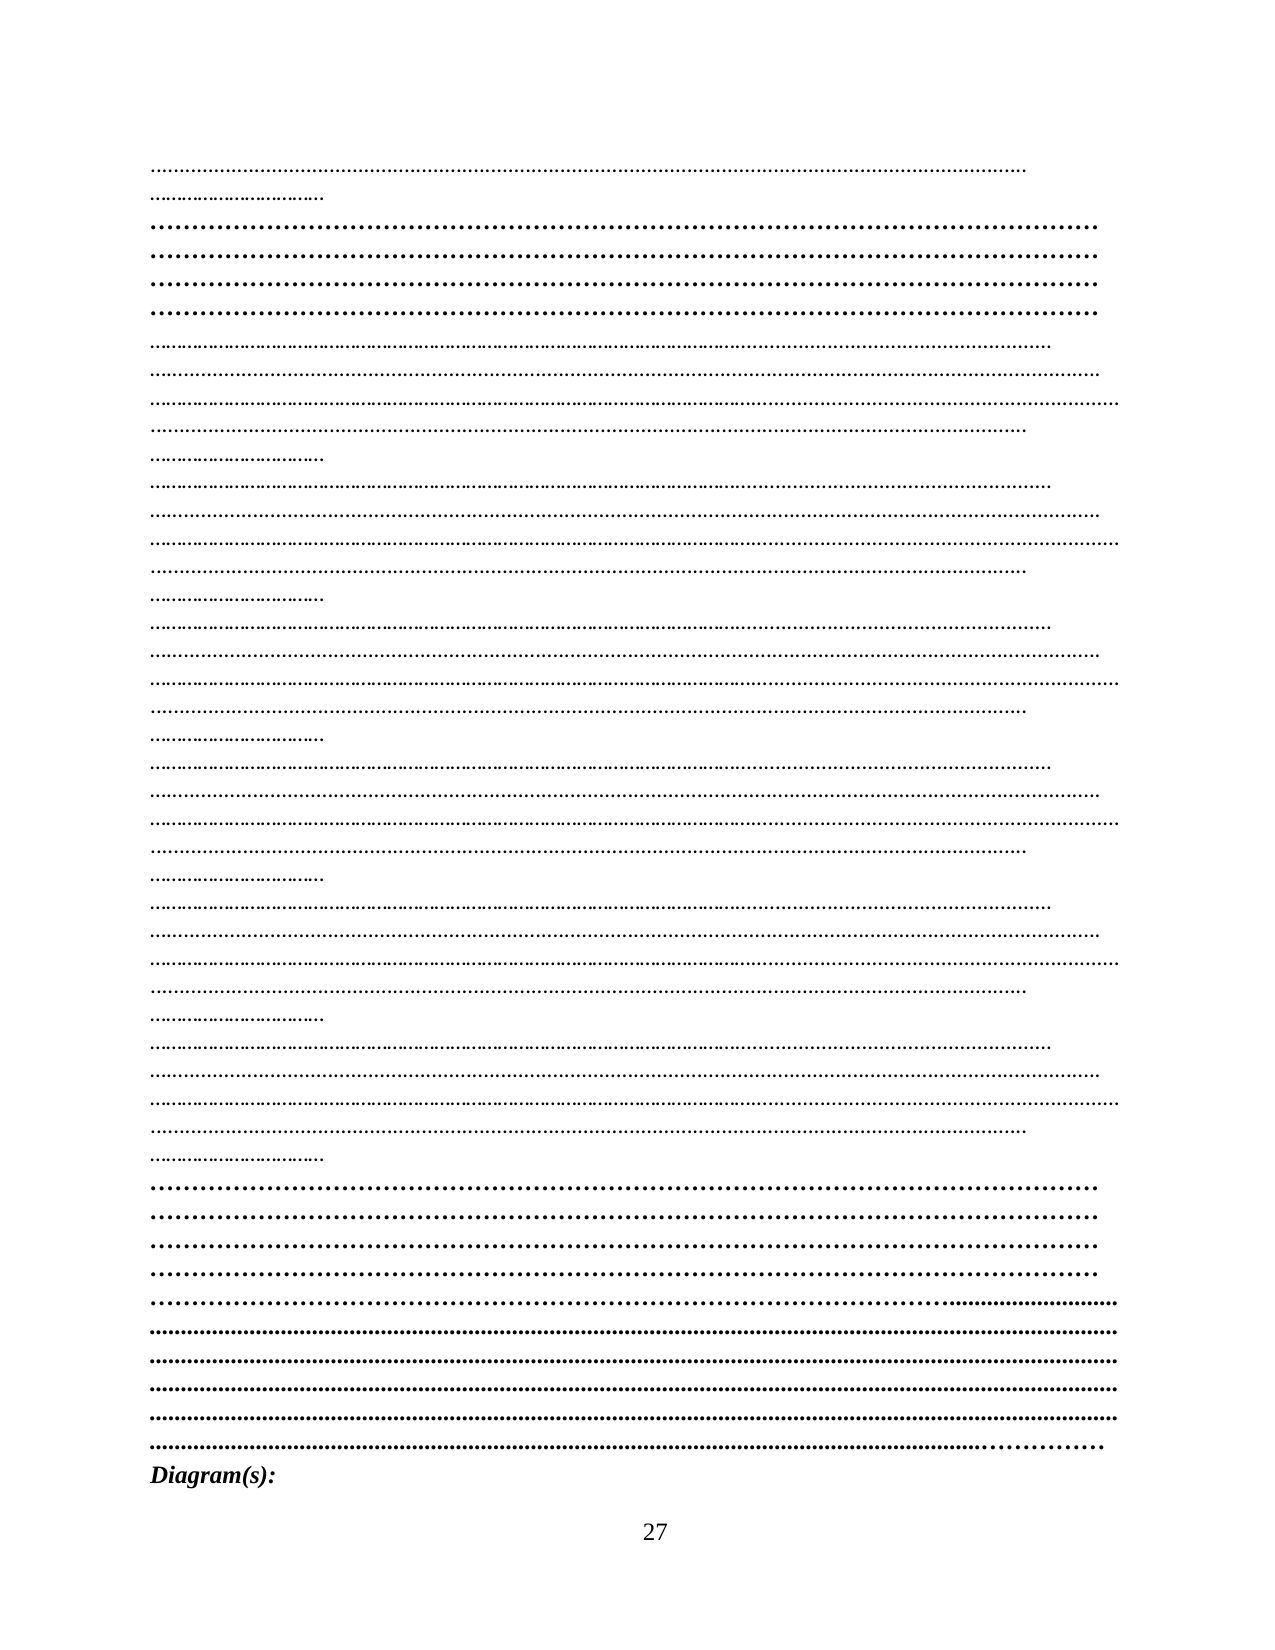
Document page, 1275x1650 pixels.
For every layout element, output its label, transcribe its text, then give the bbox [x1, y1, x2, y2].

text Diagram(s): [150, 1460, 1124, 1489]
text …………………………………………………………………………………………………………………………………………………………………………………………………………………………………………………………………………………………………………………………………………………………………………………………………………………… [150, 206, 1124, 321]
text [150, 150, 1125, 206]
text …………………………………………………………………………………………………………………………………………………………………………………………………………………………………………………………………………………………………………………………………………………………………………………………………………………………………………………………………………………………………………............................................................................................................................................................................................................................................................................................................................................................................................................................................................................................................................................................................................................................................................................................................................................................................................................…………… [150, 1167, 1124, 1455]
